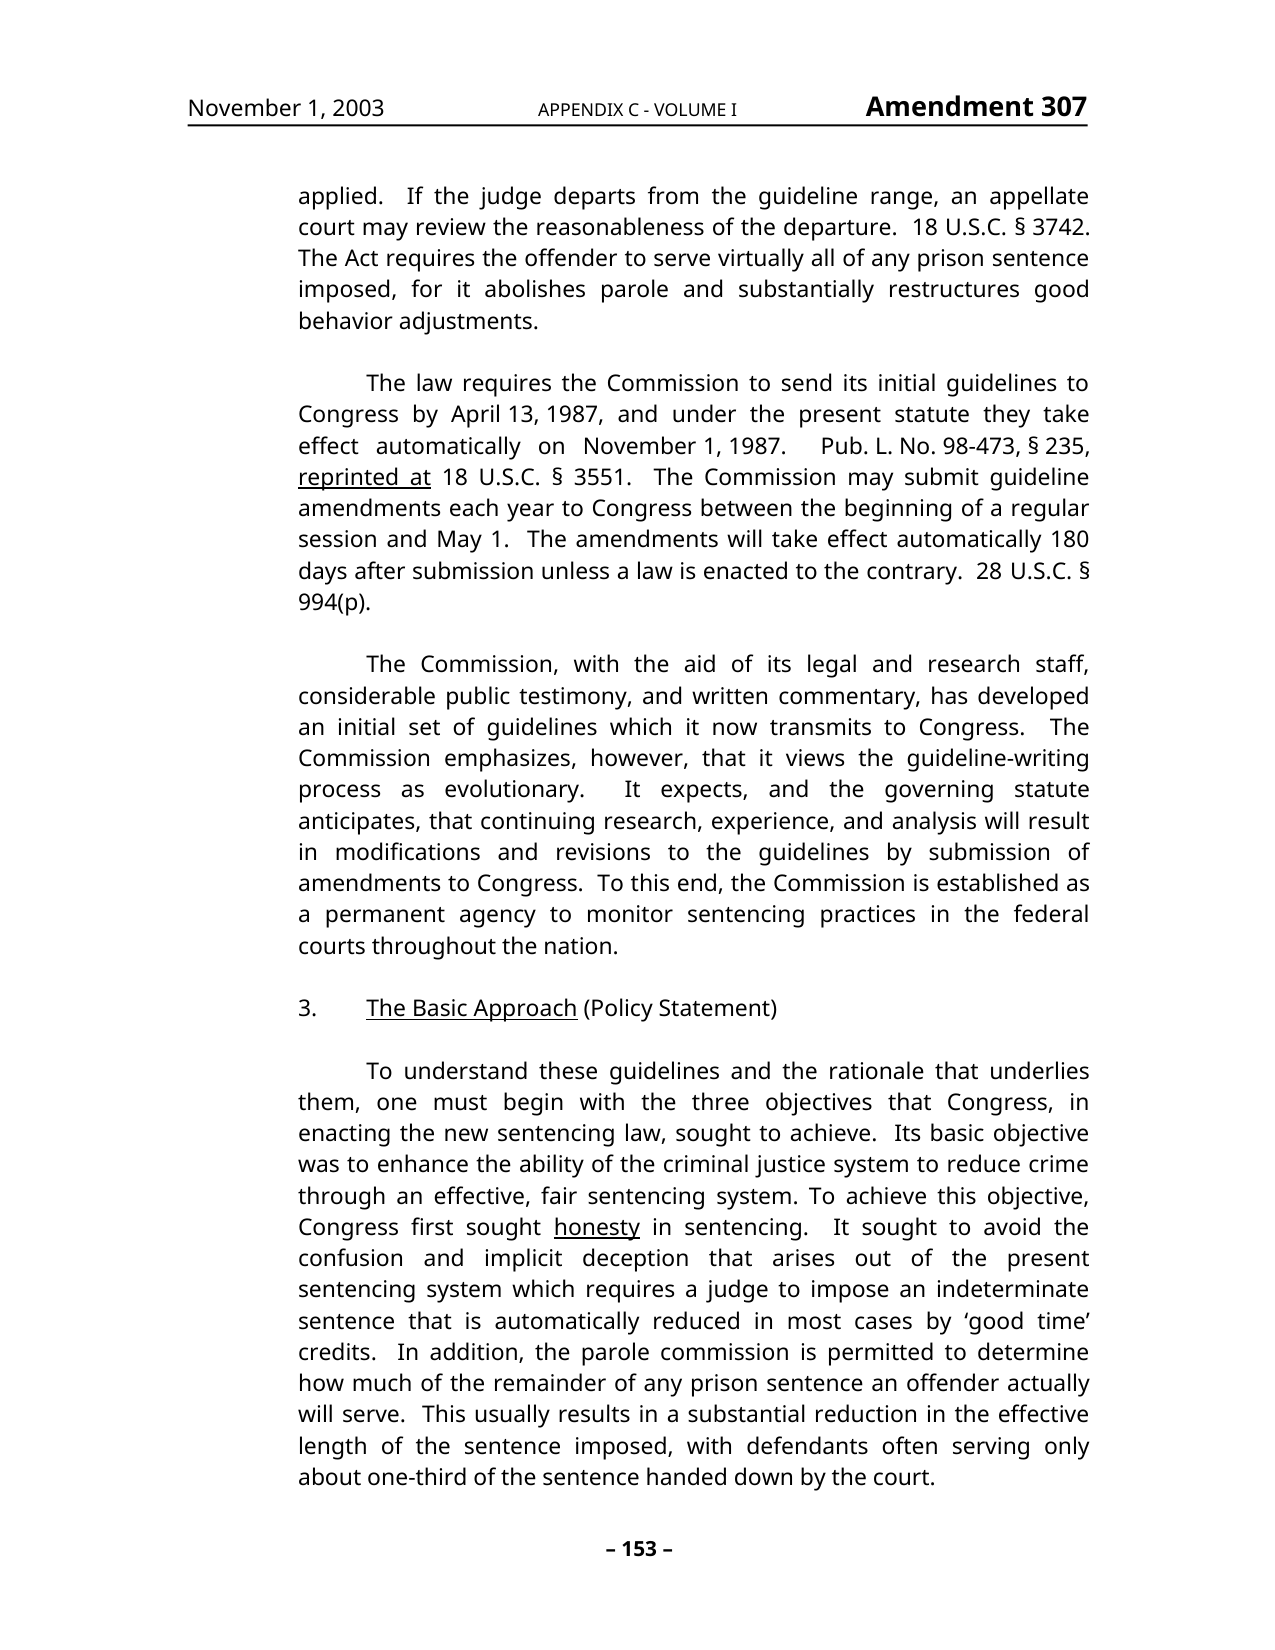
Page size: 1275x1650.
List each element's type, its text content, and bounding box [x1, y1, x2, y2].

text To understand these guidelines and the rationale that underlies them, one must begin with the three objectives that Congress, in enacting the new sentencing law, sought to achieve. Its basic objective was to enhance the ability of the criminal justice system to reduce crime through an effective, fair sentencing system. To achieve this objective, Congress first sought honesty in sentencing. It sought to avoid the confusion and implicit deception that arises out of the present sentencing system which requires a judge to impose an indeterminate sentence that is automatically reduced in most cases by ‘good time’ credits. In addition, the parole commission is permitted to determine how much of the remainder of any prison sentence an offender actually will serve. This usually results in a substantial reduction in the effective length of the sentence imposed, with defendants often serving only about one-third of the sentence handed down by the court. [298, 1055, 1091, 1492]
text applied. If the judge departs from the guideline range, an appellate court may review the reasonableness of the departure. 18 U.S.C. § 3742. The Act requires the offender to serve virtually all of any prison sentence imposed, for it abolishes parole and substantially restructures good behavior adjustments. [298, 180, 1091, 336]
text The law requires the Commission to send its initial guidelines to Congress by April 13, 1987, and under the present statute they take effect automatically on November 1, 1987. Pub. L. No. 98-473, § 235, reprinted at 18 U.S.C. § 3551. The Commission may submit guideline amendments each year to Congress between the beginning of a regular session and May 1. The amendments will take effect automatically 180 days after submission unless a law is enacted to the contrary. 28 U.S.C. § 994(p). [298, 367, 1091, 617]
text The Commission, with the aid of its legal and research staff, considerable public testimony, and written commentary, has developed an initial set of guidelines which it now transmits to Congress. The Commission emphasizes, however, that it views the guideline-writing process as evolutionary. It expects, and the governing statute anticipates, that continuing research, experience, and analysis will result in modifications and revisions to the guidelines by submission of amendments to Congress. To this end, the Commission is established as a permanent agency to monitor sentencing practices in the federal courts throughout the nation. [298, 648, 1091, 961]
text 3. The Basic Approach (Policy Statement) [298, 992, 1091, 1023]
